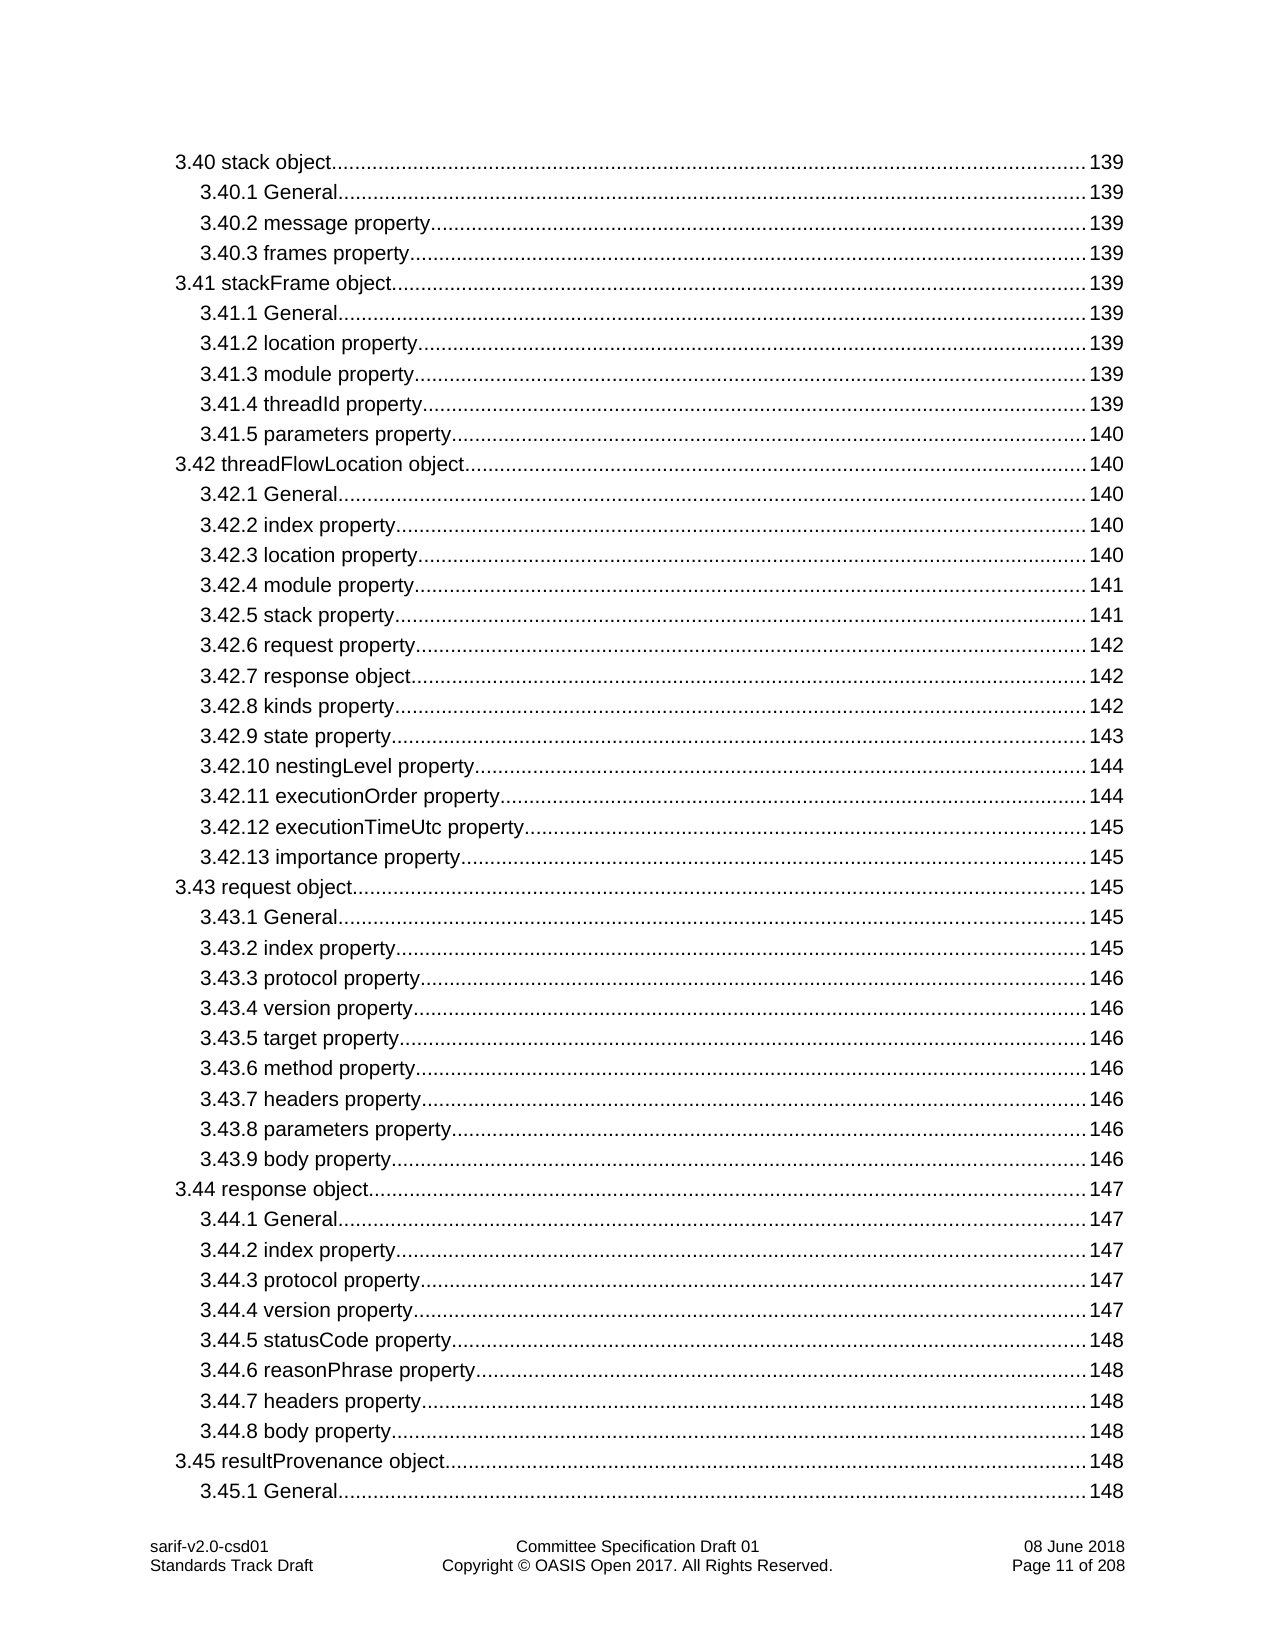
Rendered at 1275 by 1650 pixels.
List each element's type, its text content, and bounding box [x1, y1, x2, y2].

text 3.42.13 importance property 145 [200, 845, 1125, 869]
text 3.41.1 General 139 [200, 301, 1125, 325]
text 3.42 threadFlowLocation object 140 [175, 452, 1125, 476]
text 3.45.1 General 148 [200, 1479, 1125, 1503]
text 3.43.3 protocol property 146 [200, 966, 1125, 989]
text 3.44.7 headers property 148 [200, 1388, 1125, 1412]
text 3.43 request object 145 [175, 875, 1125, 899]
text 3.41.5 parameters property 140 [200, 422, 1125, 446]
text 3.42.7 response object 142 [200, 663, 1125, 687]
text 3.40 stack object 139 [175, 150, 1125, 174]
text 3.44.3 protocol property 147 [200, 1268, 1125, 1292]
text 3.45 resultProvenance object 148 [175, 1449, 1125, 1473]
text 3.44.8 body property 148 [200, 1419, 1125, 1443]
text 3.41.2 location property 139 [200, 331, 1125, 355]
text 3.43.6 method property 146 [200, 1056, 1125, 1080]
text 3.43.1 General 145 [200, 905, 1125, 929]
text 3.42.4 module property 141 [200, 573, 1125, 597]
text 3.44.1 General 147 [200, 1207, 1125, 1231]
text 3.42.2 index property 140 [200, 512, 1125, 536]
text 3.44.5 statusCode property 148 [200, 1328, 1125, 1352]
text 3.42.9 state property 143 [200, 724, 1125, 748]
text 3.42.5 stack property 141 [200, 603, 1125, 627]
text 3.41.3 module property 139 [200, 361, 1125, 385]
text 3.43.7 headers property 146 [200, 1086, 1125, 1110]
text 3.44 response object 147 [175, 1177, 1125, 1201]
text 3.44.4 version property 147 [200, 1298, 1125, 1322]
text 3.42.3 location property 140 [200, 543, 1125, 567]
text 3.40.3 frames property 139 [200, 241, 1125, 264]
text 3.43.9 body property 146 [200, 1147, 1125, 1171]
text 3.43.4 version property 146 [200, 996, 1125, 1020]
text 3.41.4 threadId property 139 [200, 392, 1125, 416]
text 3.40.1 General 139 [200, 180, 1125, 204]
text 3.43.5 target property 146 [200, 1026, 1125, 1050]
text 3.40.2 message property 139 [200, 210, 1125, 234]
text 3.42.8 kinds property 142 [200, 694, 1125, 718]
text 3.42.10 nestingLevel property 144 [200, 754, 1125, 778]
text 3.41 stackFrame object 139 [175, 271, 1125, 295]
text 3.42.1 General 140 [200, 482, 1125, 506]
text 3.43.8 parameters property 146 [200, 1117, 1125, 1141]
text 3.42.11 executionOrder property 144 [200, 784, 1125, 808]
text 3.42.12 executionTimeUtc property 145 [200, 814, 1125, 838]
text 3.42.6 request property 142 [200, 633, 1125, 657]
text 3.43.2 index property 145 [200, 935, 1125, 959]
text 3.44.6 reasonPhrase property 148 [200, 1358, 1125, 1382]
text 3.44.2 index property 147 [200, 1237, 1125, 1261]
